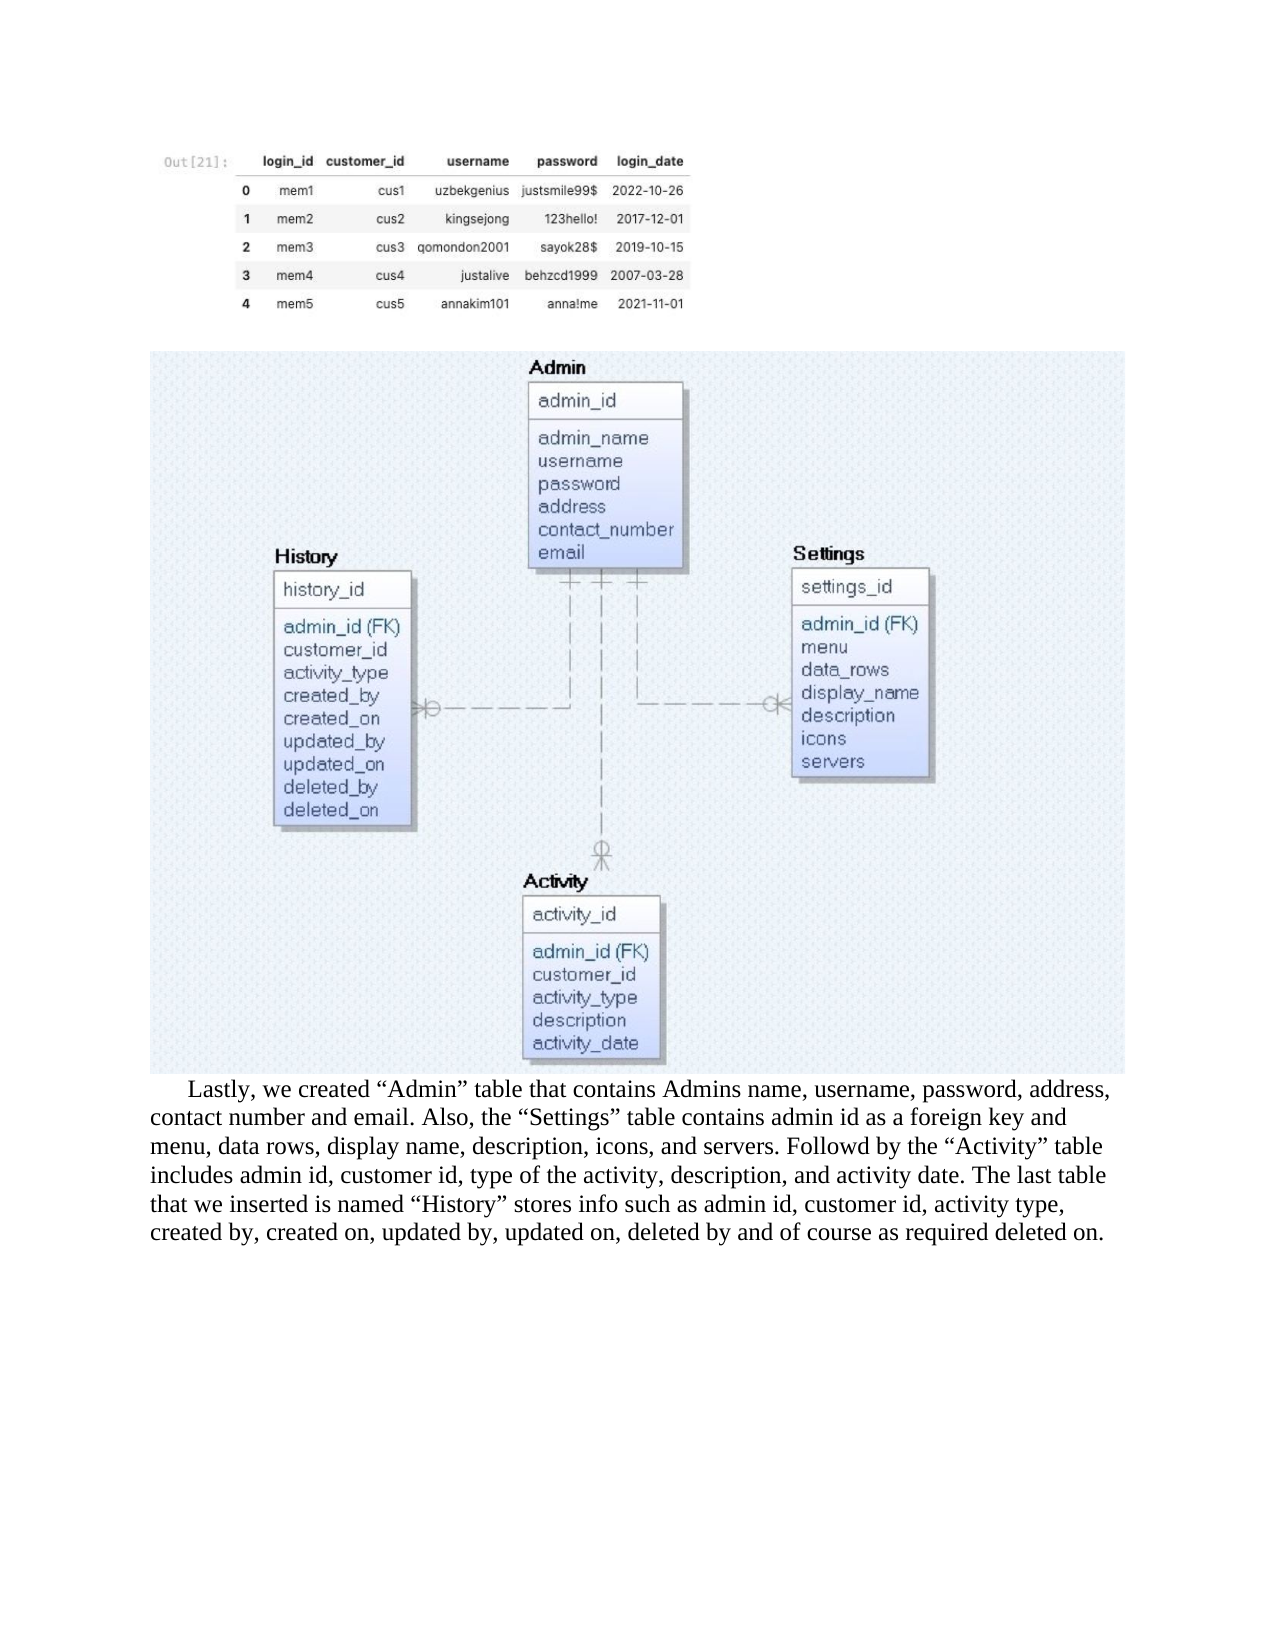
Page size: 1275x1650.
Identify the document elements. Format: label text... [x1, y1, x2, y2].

picture [150, 351, 1125, 1074]
text Lastly, we created “Admin” table that contains Admins name, username, password, address, contact number and email. Also, the “Settings” table contains admin id as a foreign key and menu, data rows, display name, description, icons, and servers. Followd by the “Activity” table includes admin id, customer id, type of the activity, description, and activity date. The last table that we inserted is named “History” stores info such as admin id, customer id, activity type, created by, created on, updated by, updated on, deleted by and of course as required deleted on. [150, 1074, 1125, 1246]
picture [150, 150, 707, 323]
